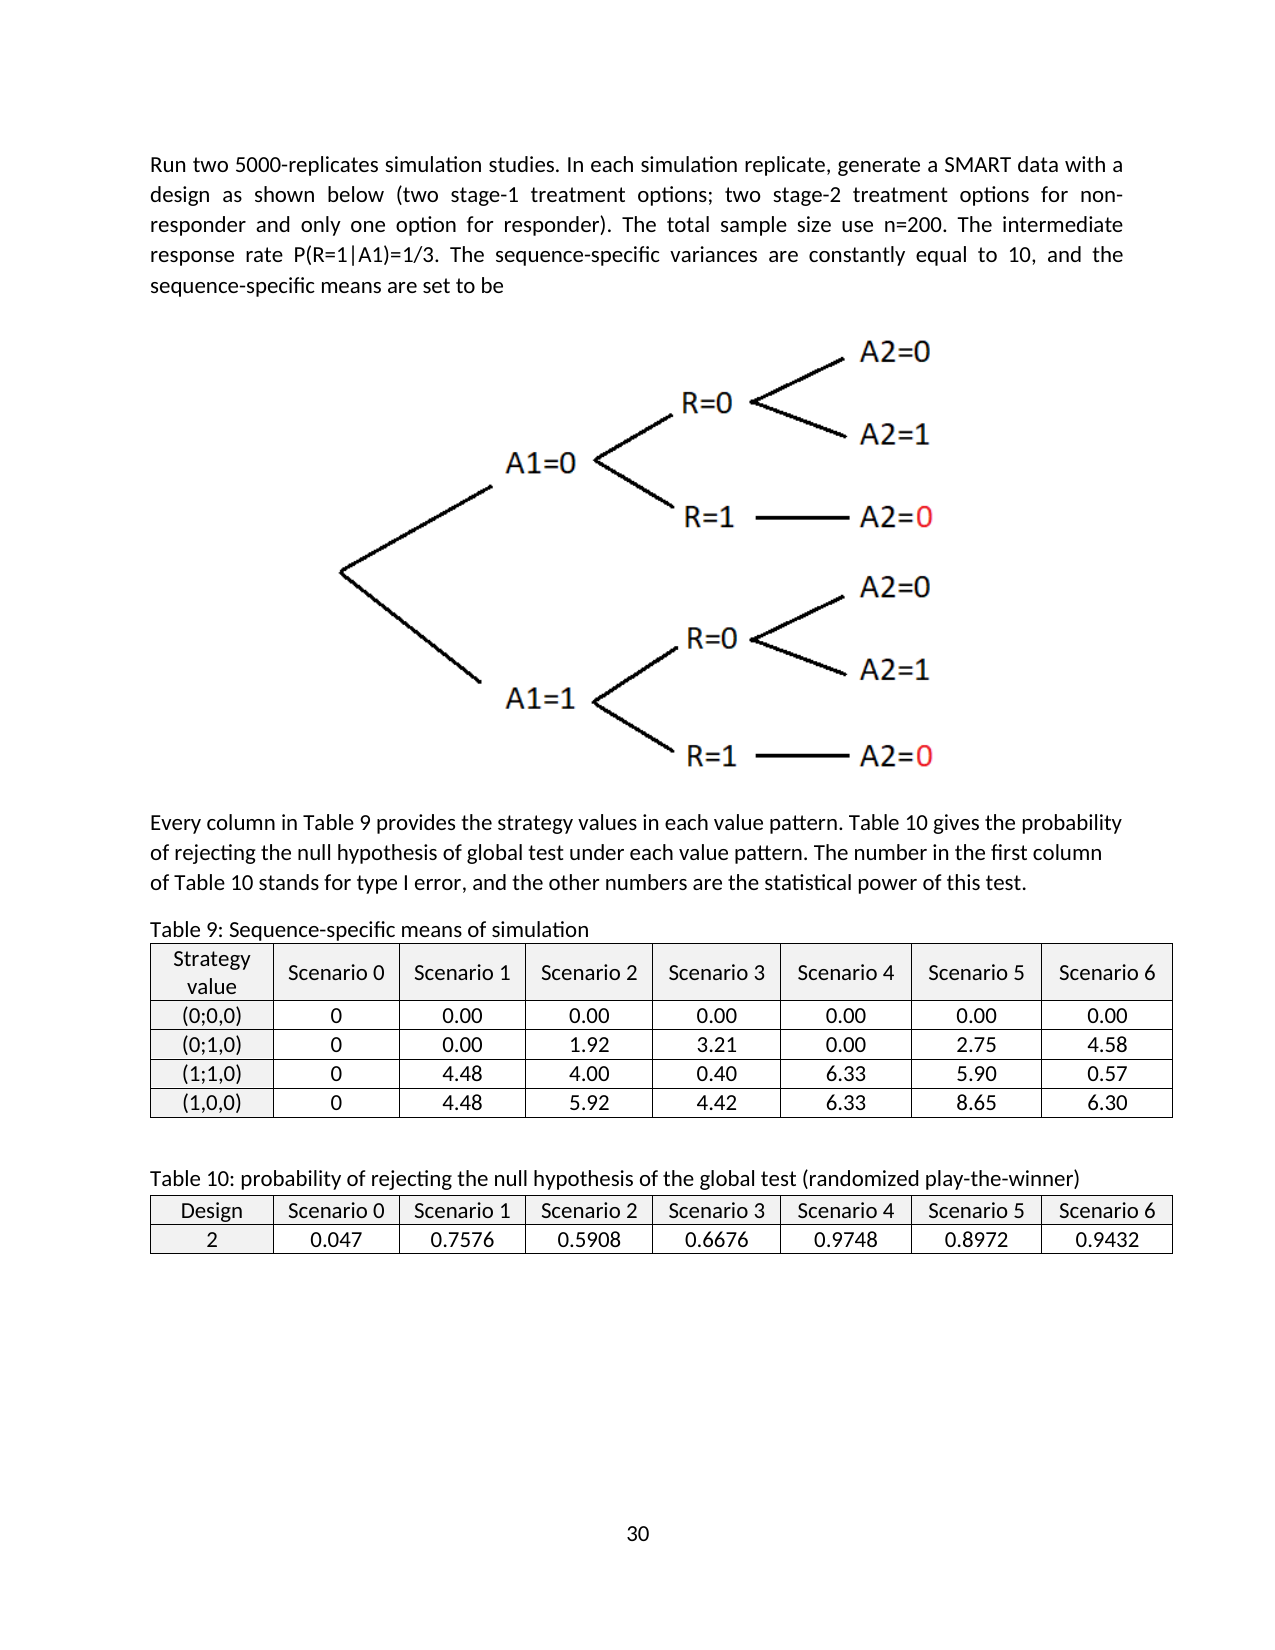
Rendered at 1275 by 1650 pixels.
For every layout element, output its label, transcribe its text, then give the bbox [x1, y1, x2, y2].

table_cell (1,0,0) [151, 1089, 273, 1117]
table_header Scenario 3 [653, 1196, 780, 1224]
table_cell 0.00 [781, 1001, 911, 1029]
table_cell 2 [151, 1225, 273, 1253]
table_cell (1;1,0) [151, 1060, 273, 1087]
text Table 10: probability of rejecting the null hypothesis of the global test (randomized play-the-winner) [150, 1164, 1125, 1192]
table_header Scenario 0 [274, 944, 399, 1000]
table_header Scenario 1 [400, 944, 525, 1000]
table_header Scenario 0 [274, 1196, 399, 1224]
table_header Scenario 5 [912, 944, 1041, 1000]
text Run two 5000-replicates simulation studies. In each simulation replicate, generate a SMART data with a design as shown below (two stage-1 treatment options; two stage-2 treatment options for non-responder and only one option for responder). The total sample size use n=200. The intermediate response rate P(R=1|A1)=1/3. The sequence-specific variances are constantly equal to 10, and the sequence-specific means are set to be [150, 150, 1125, 299]
table_cell 4.48 [400, 1089, 525, 1117]
table_cell 8.65 [912, 1089, 1041, 1117]
table_header Scenario 4 [781, 1196, 911, 1224]
table_cell 4.00 [526, 1060, 652, 1087]
table_header Scenario 2 [526, 1196, 652, 1224]
table_cell 1.92 [526, 1030, 652, 1058]
table_header Scenario 6 [1042, 944, 1172, 1000]
table_cell 0 [274, 1060, 399, 1087]
table_cell 0.9432 [1042, 1225, 1172, 1253]
table_cell (0;1,0) [151, 1030, 273, 1058]
table_cell 0.40 [653, 1060, 780, 1087]
picture [280, 317, 995, 789]
table_header Scenario 1 [400, 1196, 525, 1224]
text Table 9: Sequence-specific means of simulation [150, 915, 1125, 943]
table_cell 0.57 [1042, 1060, 1172, 1087]
table_cell 6.33 [781, 1060, 911, 1087]
table_cell 5.92 [526, 1089, 652, 1117]
table_cell 0.7576 [400, 1225, 525, 1253]
table_cell 0.00 [1042, 1001, 1172, 1029]
table_cell 6.30 [1042, 1089, 1172, 1117]
table_header Scenario 5 [912, 1196, 1041, 1224]
table_cell 4.58 [1042, 1030, 1172, 1058]
table_header Design [151, 1196, 273, 1224]
table_cell 6.33 [781, 1089, 911, 1117]
table_cell 0.8972 [912, 1225, 1041, 1253]
table_cell 0.9748 [781, 1225, 911, 1253]
table_header Scenario 2 [526, 944, 652, 1000]
table_cell 0.00 [653, 1001, 780, 1029]
table_cell (0;0,0) [151, 1001, 273, 1029]
table_cell 0 [274, 1089, 399, 1117]
table_cell 0.047 [274, 1225, 399, 1253]
table_cell 0.00 [400, 1001, 525, 1029]
table_cell 0 [274, 1030, 399, 1058]
table_cell 2.75 [912, 1030, 1041, 1058]
table_cell 4.48 [400, 1060, 525, 1087]
table_cell 3.21 [653, 1030, 780, 1058]
table_header Scenario 6 [1042, 1196, 1172, 1224]
text Every column in Table 9 provides the strategy values in each value pattern. Table 10 gives the probability of rejecting the null hypothesis of global test under each value pattern. The number in the first column of Table 10 stands for type I error, and the other numbers are the statistical power of this test. [150, 808, 1125, 896]
table_cell 4.42 [653, 1089, 780, 1117]
table_cell 0.6676 [653, 1225, 780, 1253]
table_cell 0.00 [781, 1030, 911, 1058]
table_cell 5.90 [912, 1060, 1041, 1087]
table_cell 0 [274, 1001, 399, 1029]
table_cell 0.00 [526, 1001, 652, 1029]
table_header Scenario 3 [653, 944, 780, 1000]
table_header Scenario 4 [781, 944, 911, 1000]
table_cell 0.00 [400, 1030, 525, 1058]
table_header Strategy value [151, 944, 273, 1000]
table_cell 0.00 [912, 1001, 1041, 1029]
table_cell 0.5908 [526, 1225, 652, 1253]
